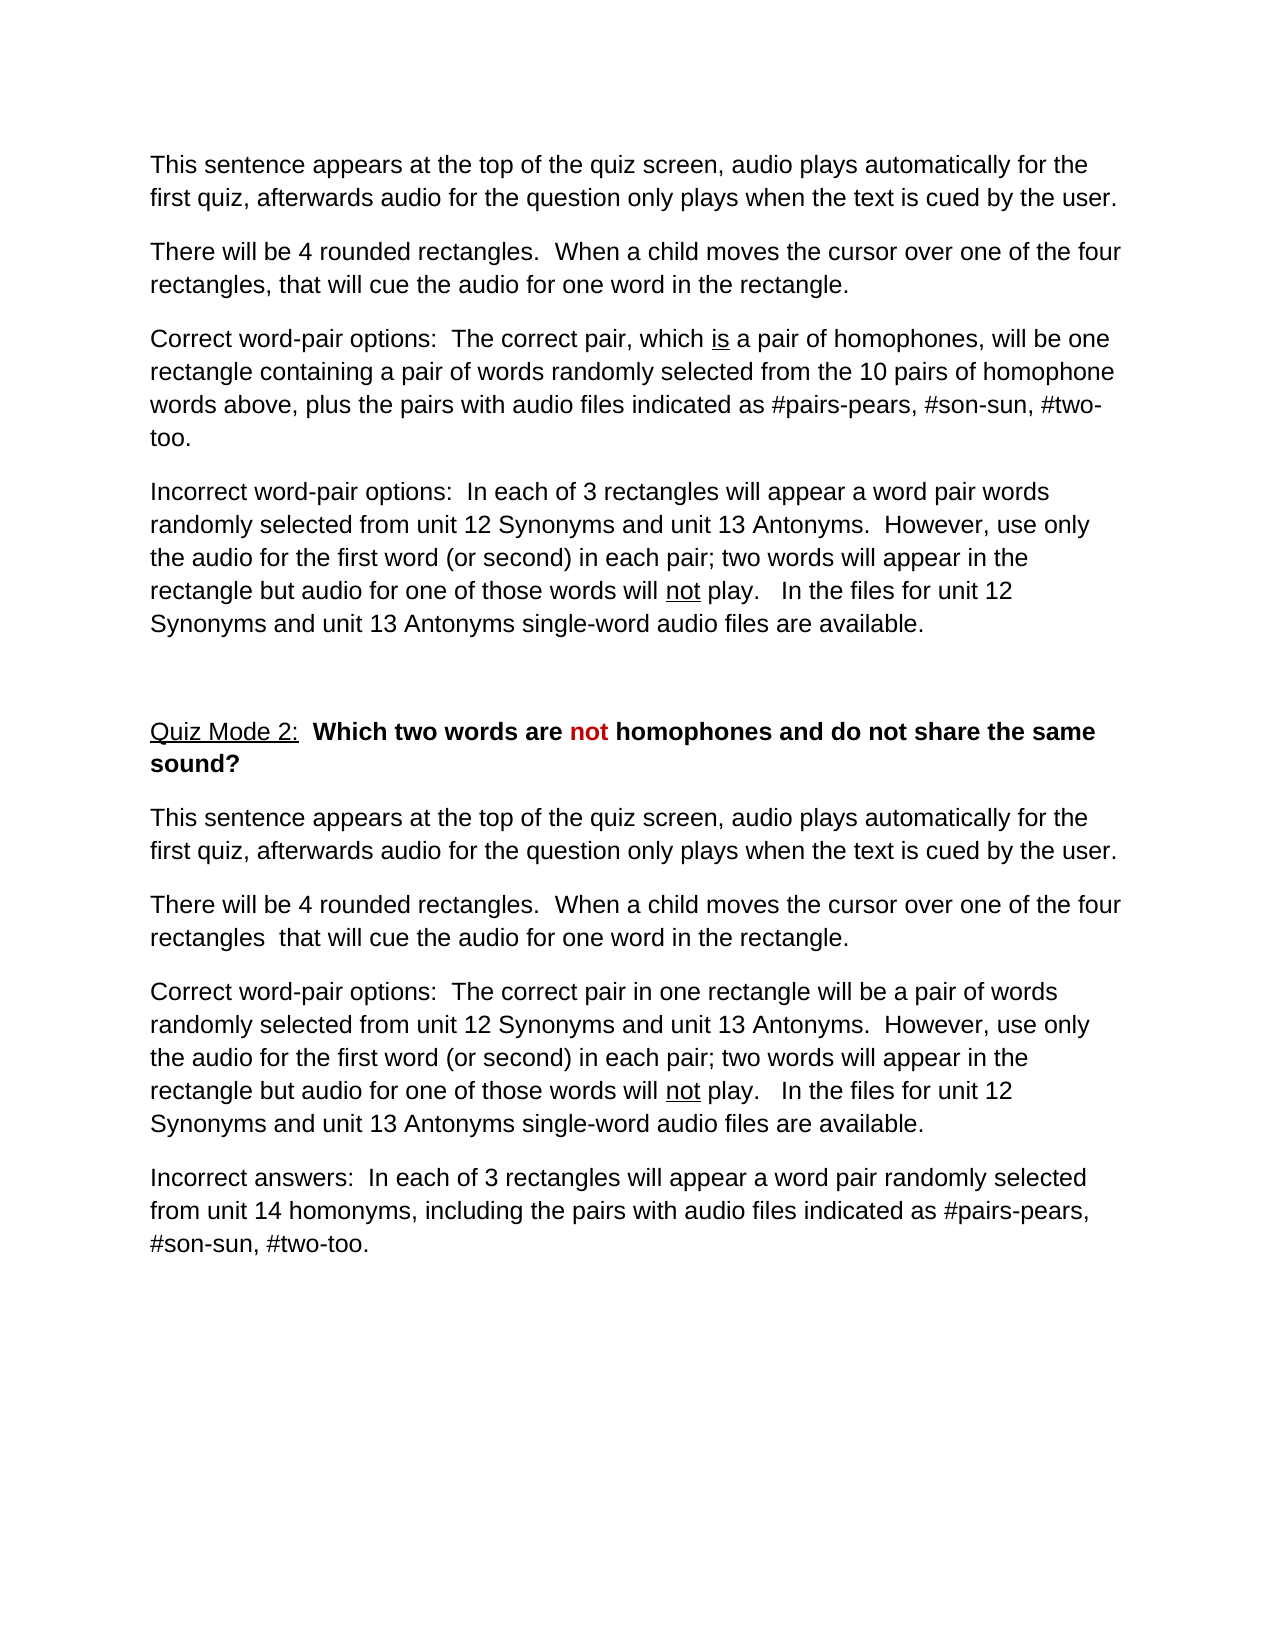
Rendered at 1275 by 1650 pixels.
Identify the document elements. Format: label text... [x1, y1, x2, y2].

text There will be 4 rounded rectangles. When a child moves the cursor over one of the four rectangles that will cue the audio for one word in the rectangle. [150, 890, 1125, 952]
text There will be 4 rounded rectangles. When a child moves the cursor over one of the four rectangles, that will cue the audio for one word in the rectangle. [150, 237, 1125, 299]
text This sentence appears at the top of the quiz screen, audio plays automatically for the first quiz, afterwards audio for the question only plays when the text is cued by the user. [150, 150, 1125, 212]
text Correct word-pair options: The correct pair in one rectangle will be a pair of words randomly selected from unit 12 Synonyms and unit 13 Antonyms. However, use only the audio for the first word (or second) in each pair; two words will appear in the rectangle but audio for one of those words will not play. In the files for unit 12 Synonyms and unit 13 Antonyms single-word audio files are available. [150, 977, 1125, 1138]
text Incorrect word-pair options: In each of 3 rectangles will appear a word pair words randomly selected from unit 12 Synonyms and unit 13 Antonyms. However, use only the audio for the first word (or second) in each pair; two words will appear in the rectangle but audio for one of those words will not play. In the files for unit 12 Synonyms and unit 13 Antonyms single-word audio files are available. [150, 477, 1125, 637]
text Correct word-pair options: The correct pair, which is a pair of homophones, will be one rectangle containing a pair of words randomly selected from the 10 pairs of homophone words above, plus the pairs with audio files indicated as #pairs-pears, #son-sun, #two-too. [150, 324, 1125, 452]
text Incorrect answers: In each of 3 rectangles will appear a word pair randomly selected from unit 14 homonyms, including the pairs with audio files indicated as #pairs-pears, #son-sun, #two-too. [150, 1163, 1125, 1258]
text This sentence appears at the top of the quiz screen, audio plays automatically for the first quiz, afterwards audio for the question only plays when the text is cued by the user. [150, 803, 1125, 865]
text Quiz Mode 2: Which two words are not homophones and do not share the same sound? [150, 716, 1125, 778]
